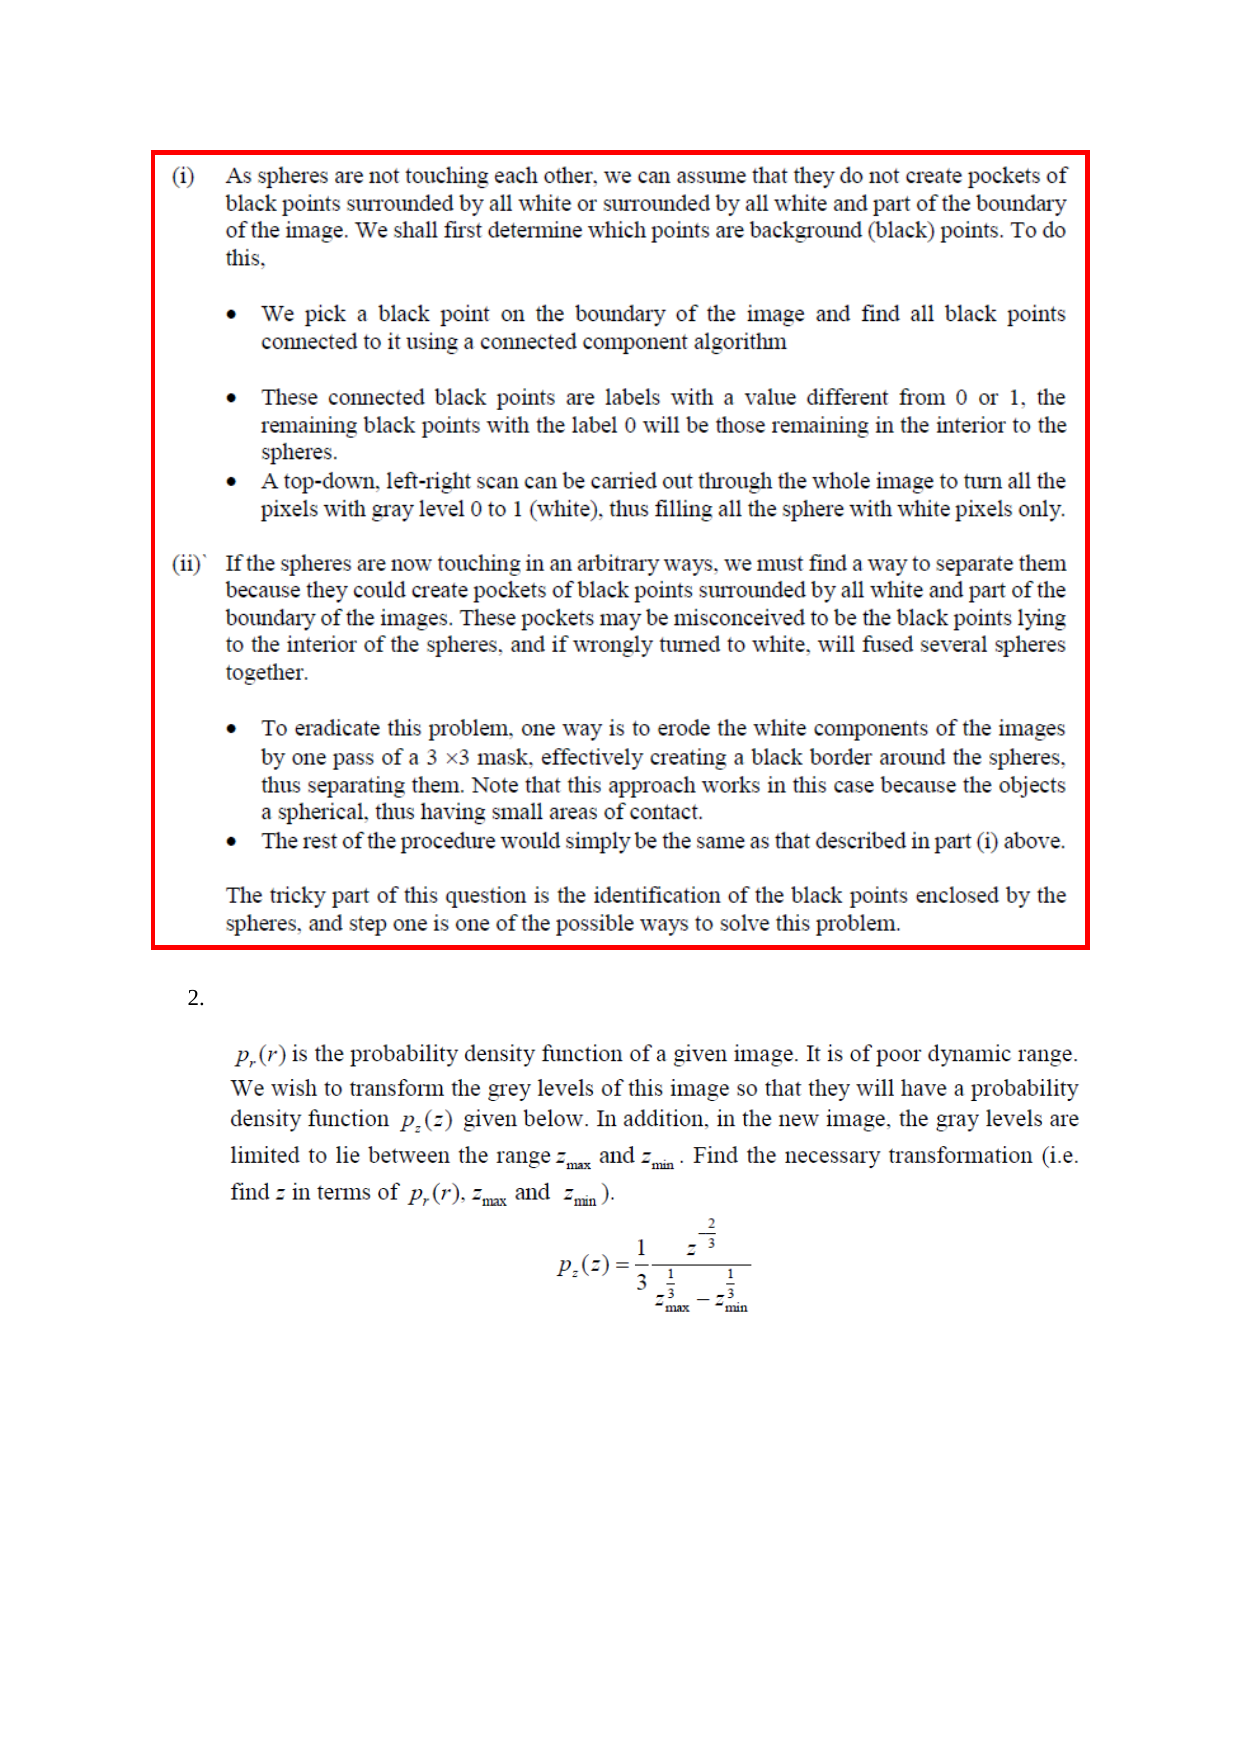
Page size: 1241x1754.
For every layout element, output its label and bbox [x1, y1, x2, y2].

picture [225, 1035, 1088, 1318]
picture [155, 155, 1085, 945]
